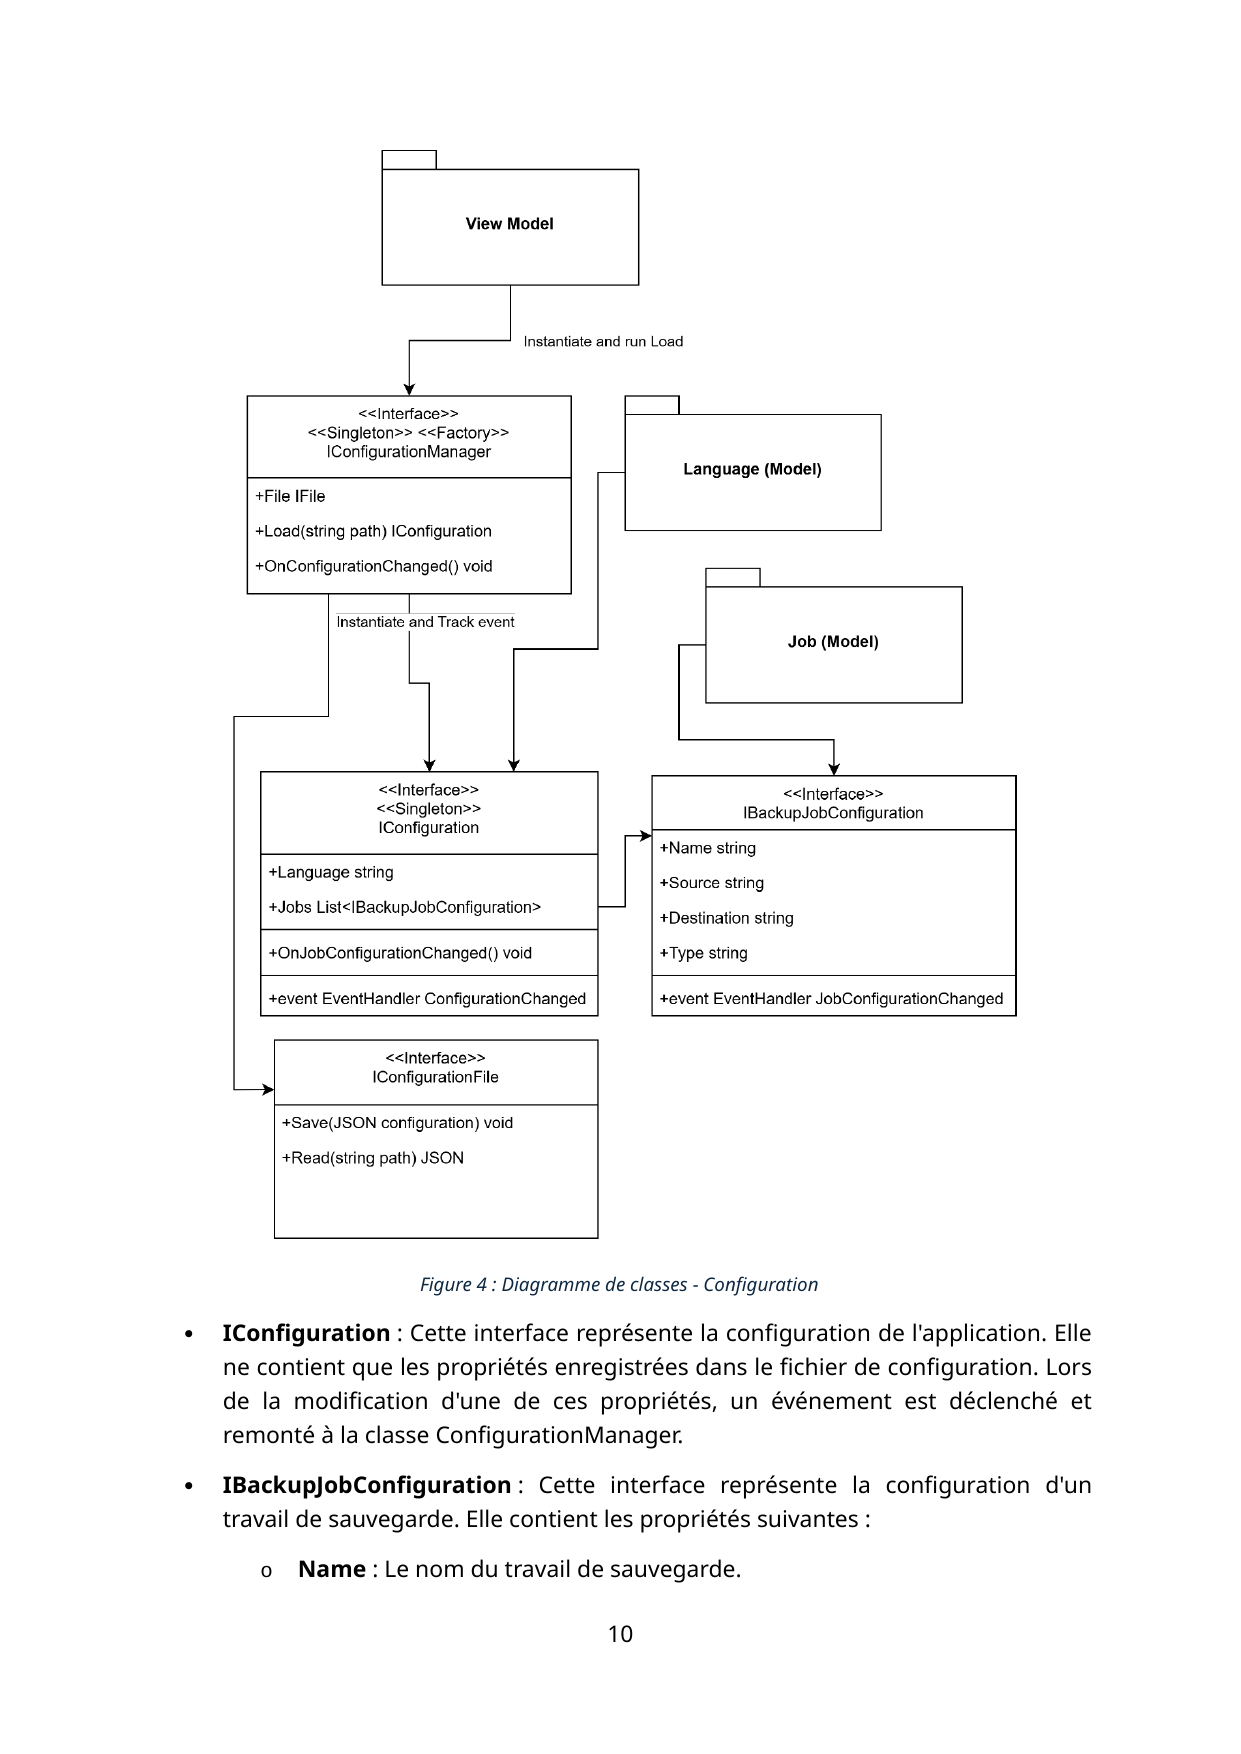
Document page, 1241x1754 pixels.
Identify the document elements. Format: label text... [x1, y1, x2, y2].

list Name : Le nom du travail de sauvegarde. [260, 1553, 1093, 1584]
text Figure 4 : Diagramme de classes - Configuration [148, 1271, 1093, 1297]
picture [210, 136, 1030, 1252]
list IBackupJobConfiguration : Cette interface représente la configuration d'un travail de sauvegarde. Elle contient les propriétés suivantes : [185, 1469, 1093, 1534]
list IConfiguration : Cette interface représente la configuration de l'application. Elle ne contient que les propriétés enregistrées dans le fichier de configuration. Lors de la modification d'une de ces propriétés, un événement est déclenché et remonté à la classe ConfigurationManager. [185, 1317, 1093, 1450]
